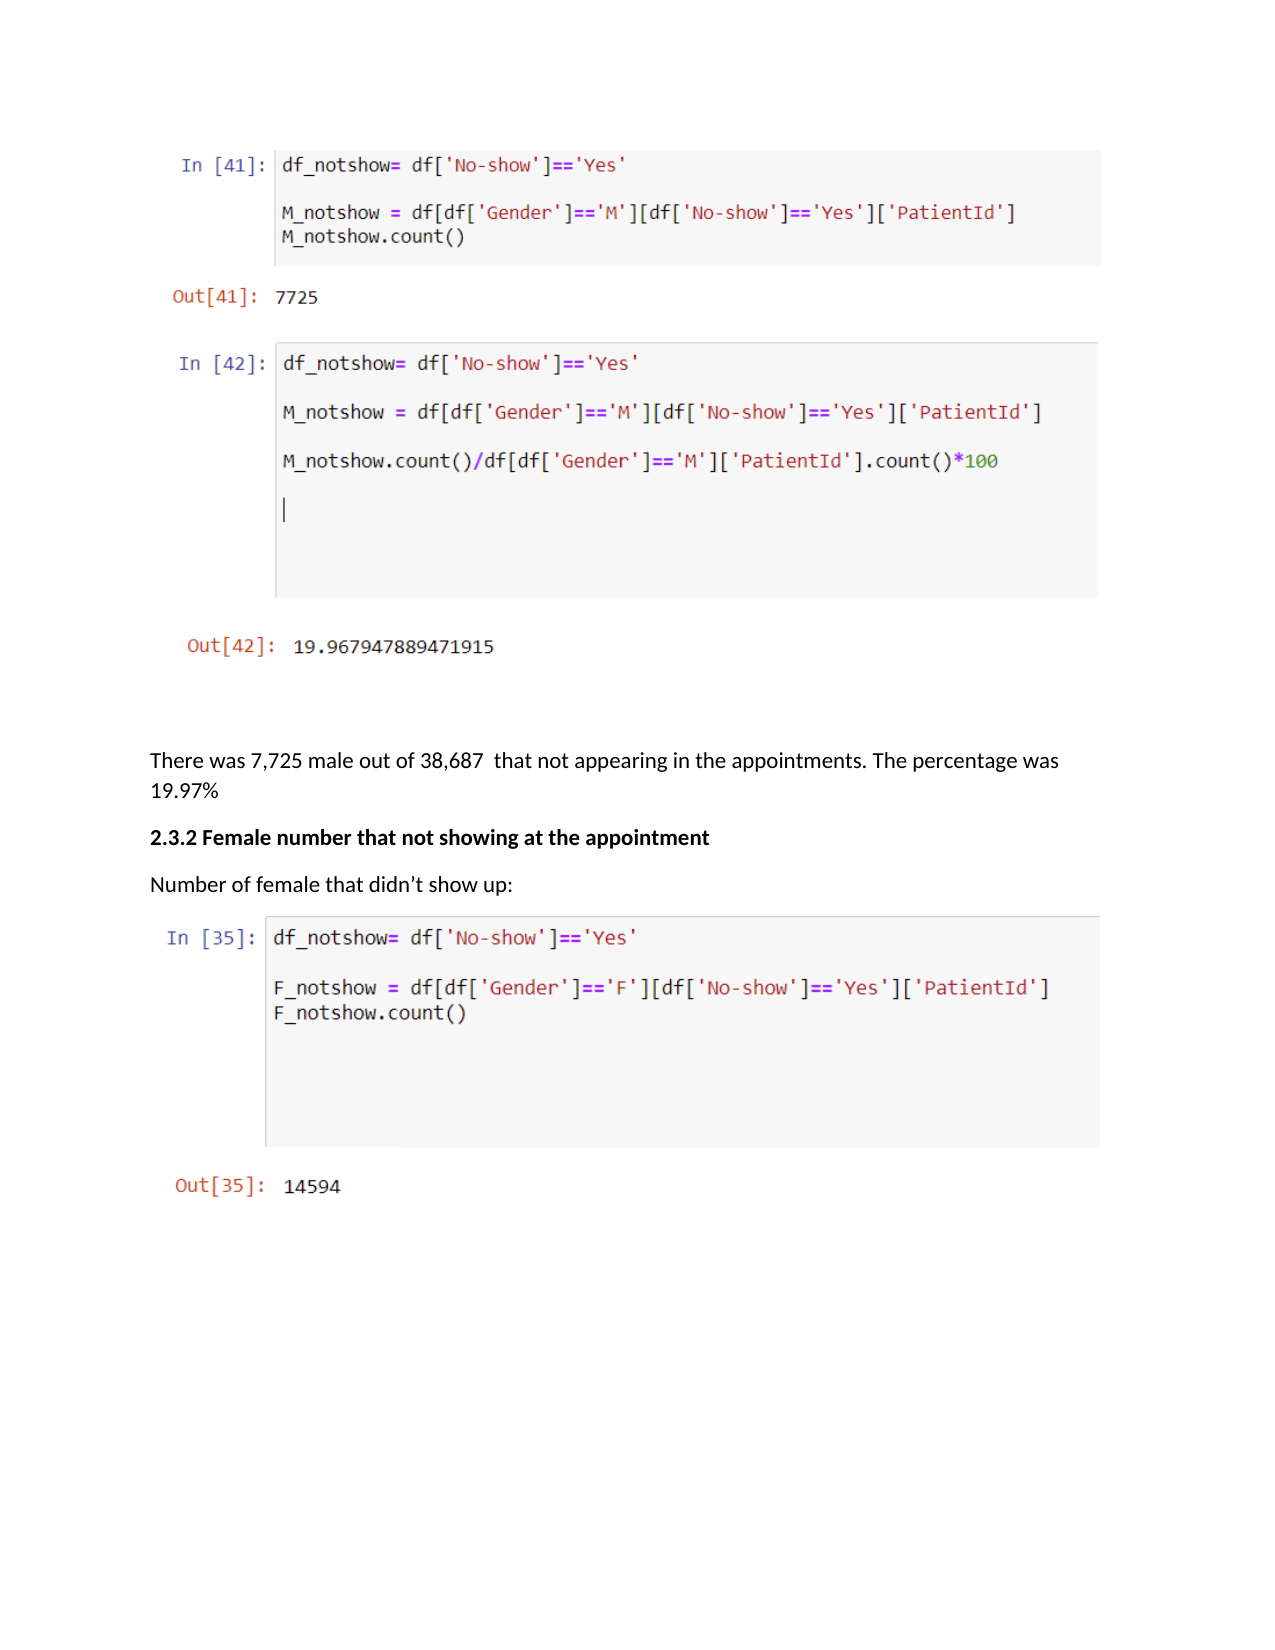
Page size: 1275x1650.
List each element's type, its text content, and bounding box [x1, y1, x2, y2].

text Number of female that didn’t show up: [150, 870, 1125, 898]
picture [150, 150, 1125, 323]
text There was 7,725 male out of 38,687 that not appearing in the appointments. The percentage was 19.97% [150, 746, 1125, 804]
text 2.3.2 Female number that not showing at the appointment [150, 823, 1125, 851]
picture [150, 341, 1125, 680]
picture [150, 916, 1125, 1223]
